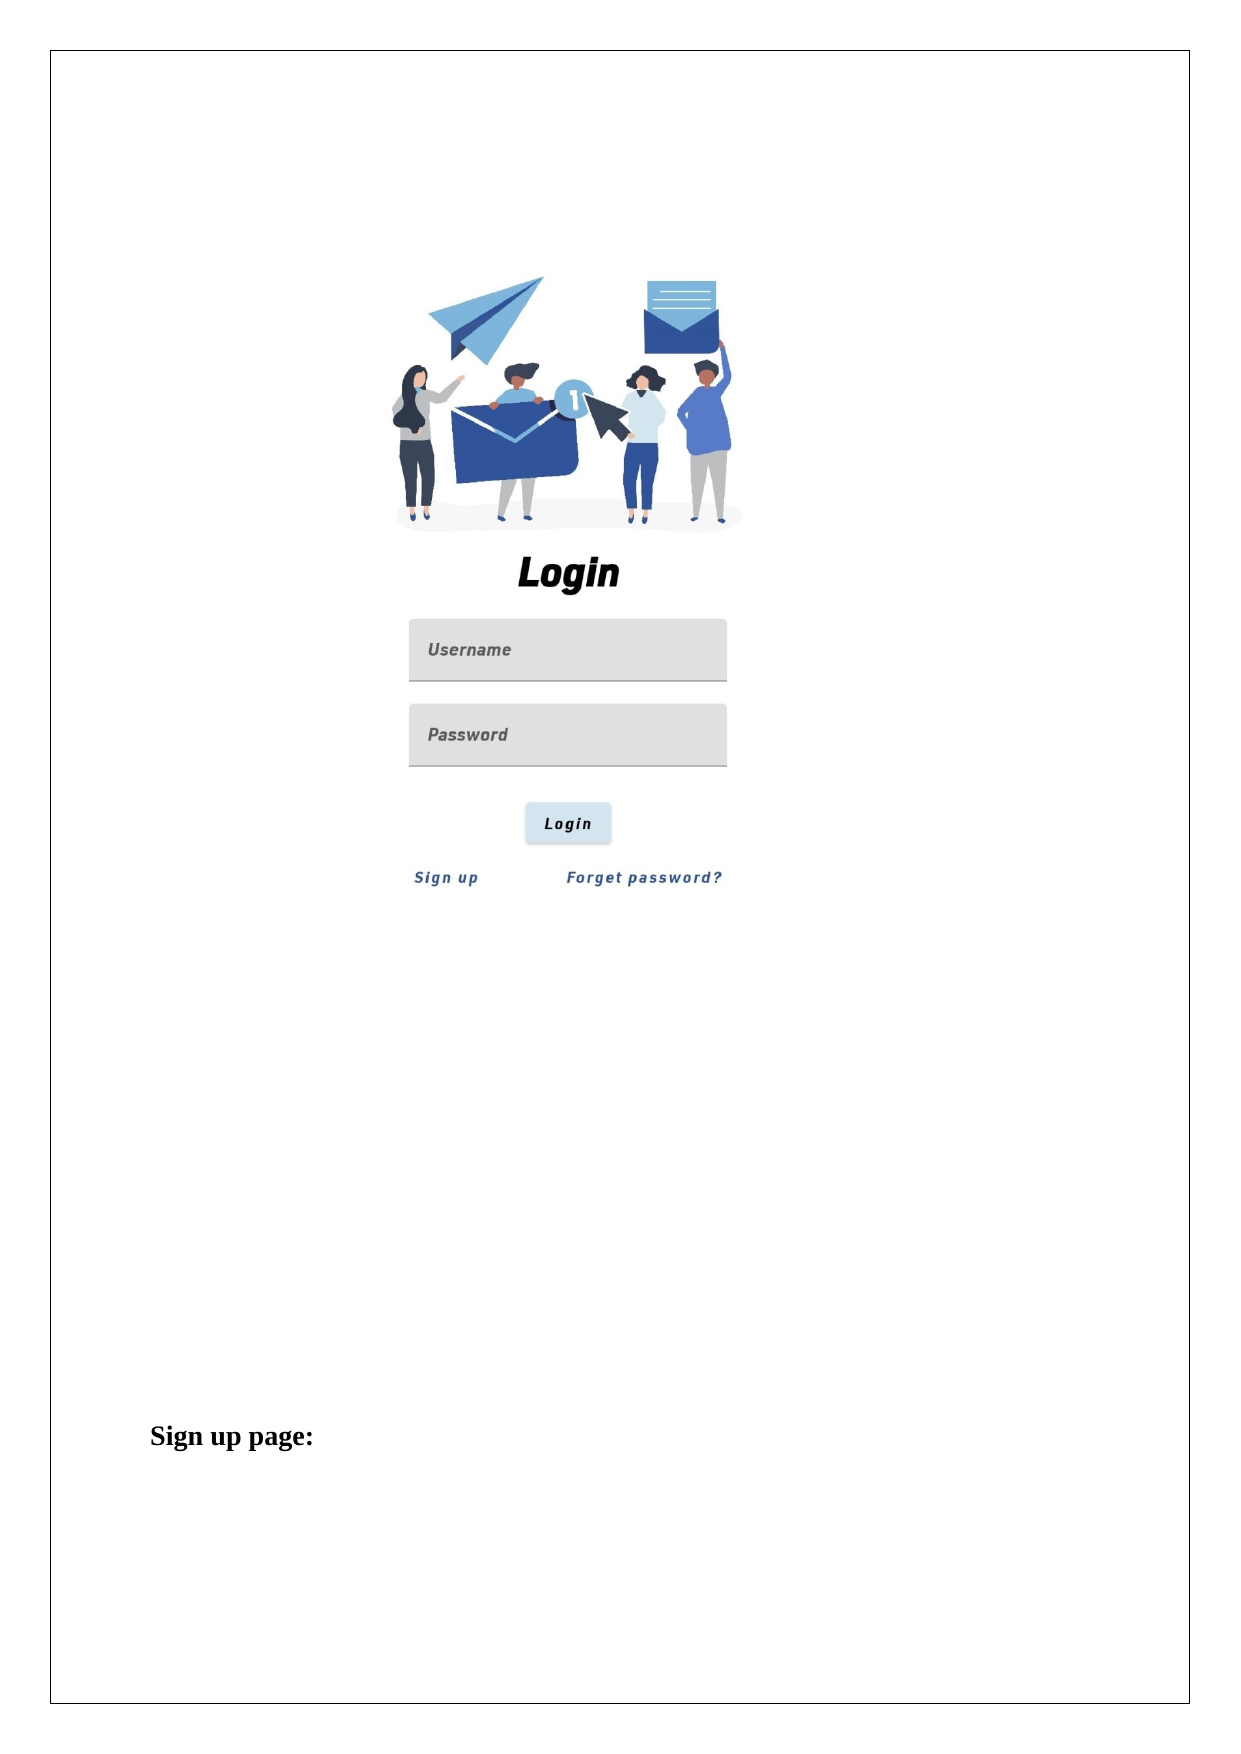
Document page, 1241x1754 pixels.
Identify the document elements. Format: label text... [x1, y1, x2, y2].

text Sign up page: [150, 1419, 1090, 1451]
picture [385, 247, 747, 957]
